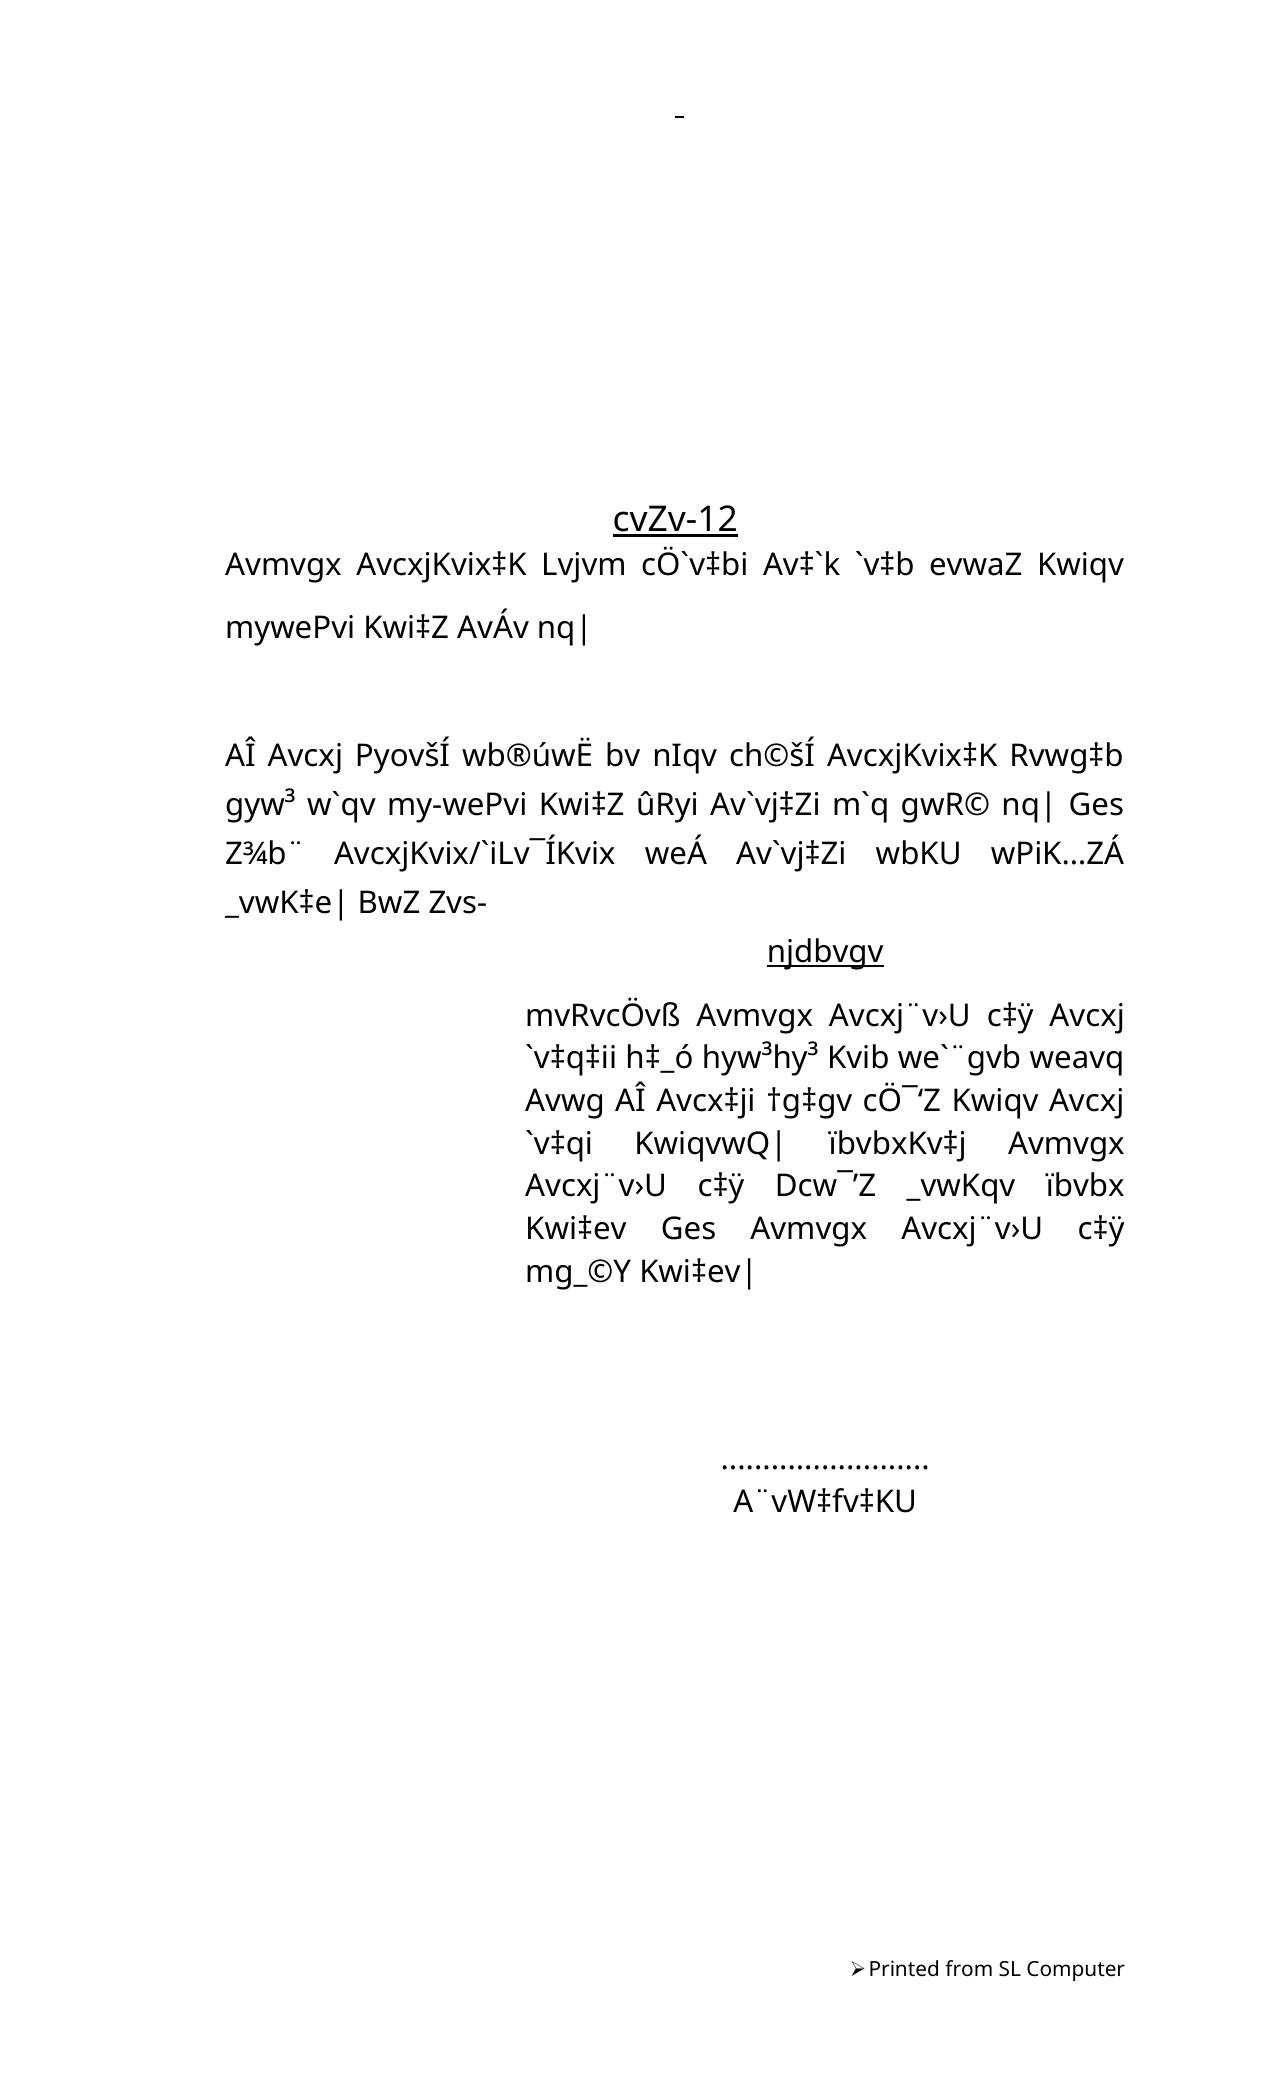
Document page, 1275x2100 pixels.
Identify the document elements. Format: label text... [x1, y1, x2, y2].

text mvRvcÖvß Avmvgx Avcxj¨v›U c‡ÿ Avcxj `v‡q‡ii h‡_ó hyw³hy³ Kvib we`¨gvb weavq Avwg AÎ Avcx‡ji †g‡gv cÖ¯‘Z Kwiqv Avcxj `v‡qi KwiqvwQ| ïbvbxKv‡j Avmvgx Avcxj¨v›U c‡ÿ Dcw¯’Z _vwKqv ïbvbx Kwi‡ev Ges Avmvgx Avcxj¨v›U c‡ÿ mg_©Y Kwi‡ev| [525, 993, 1125, 1291]
text ......................... [525, 1436, 1125, 1478]
text AÎ Avcxj PyovšÍ wb®úwË bv nIqv ch©šÍ AvcxjKvix‡K Rvwg‡b gyw³ w`qv my-wePvi Kwi‡Z ûRyi Av`vj‡Zi m`q gwR© nq| Ges Z¾b¨ AvcxjKvix/`iLv¯ÍKvix weÁ Av`vj‡Zi wbKU wPiK…ZÁ _vwK‡e| BwZ Zvs- [225, 733, 1125, 923]
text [225, 542, 1125, 648]
text A¨vW‡fv‡KU [525, 1478, 1125, 1521]
text njdbvgv [525, 929, 1125, 972]
